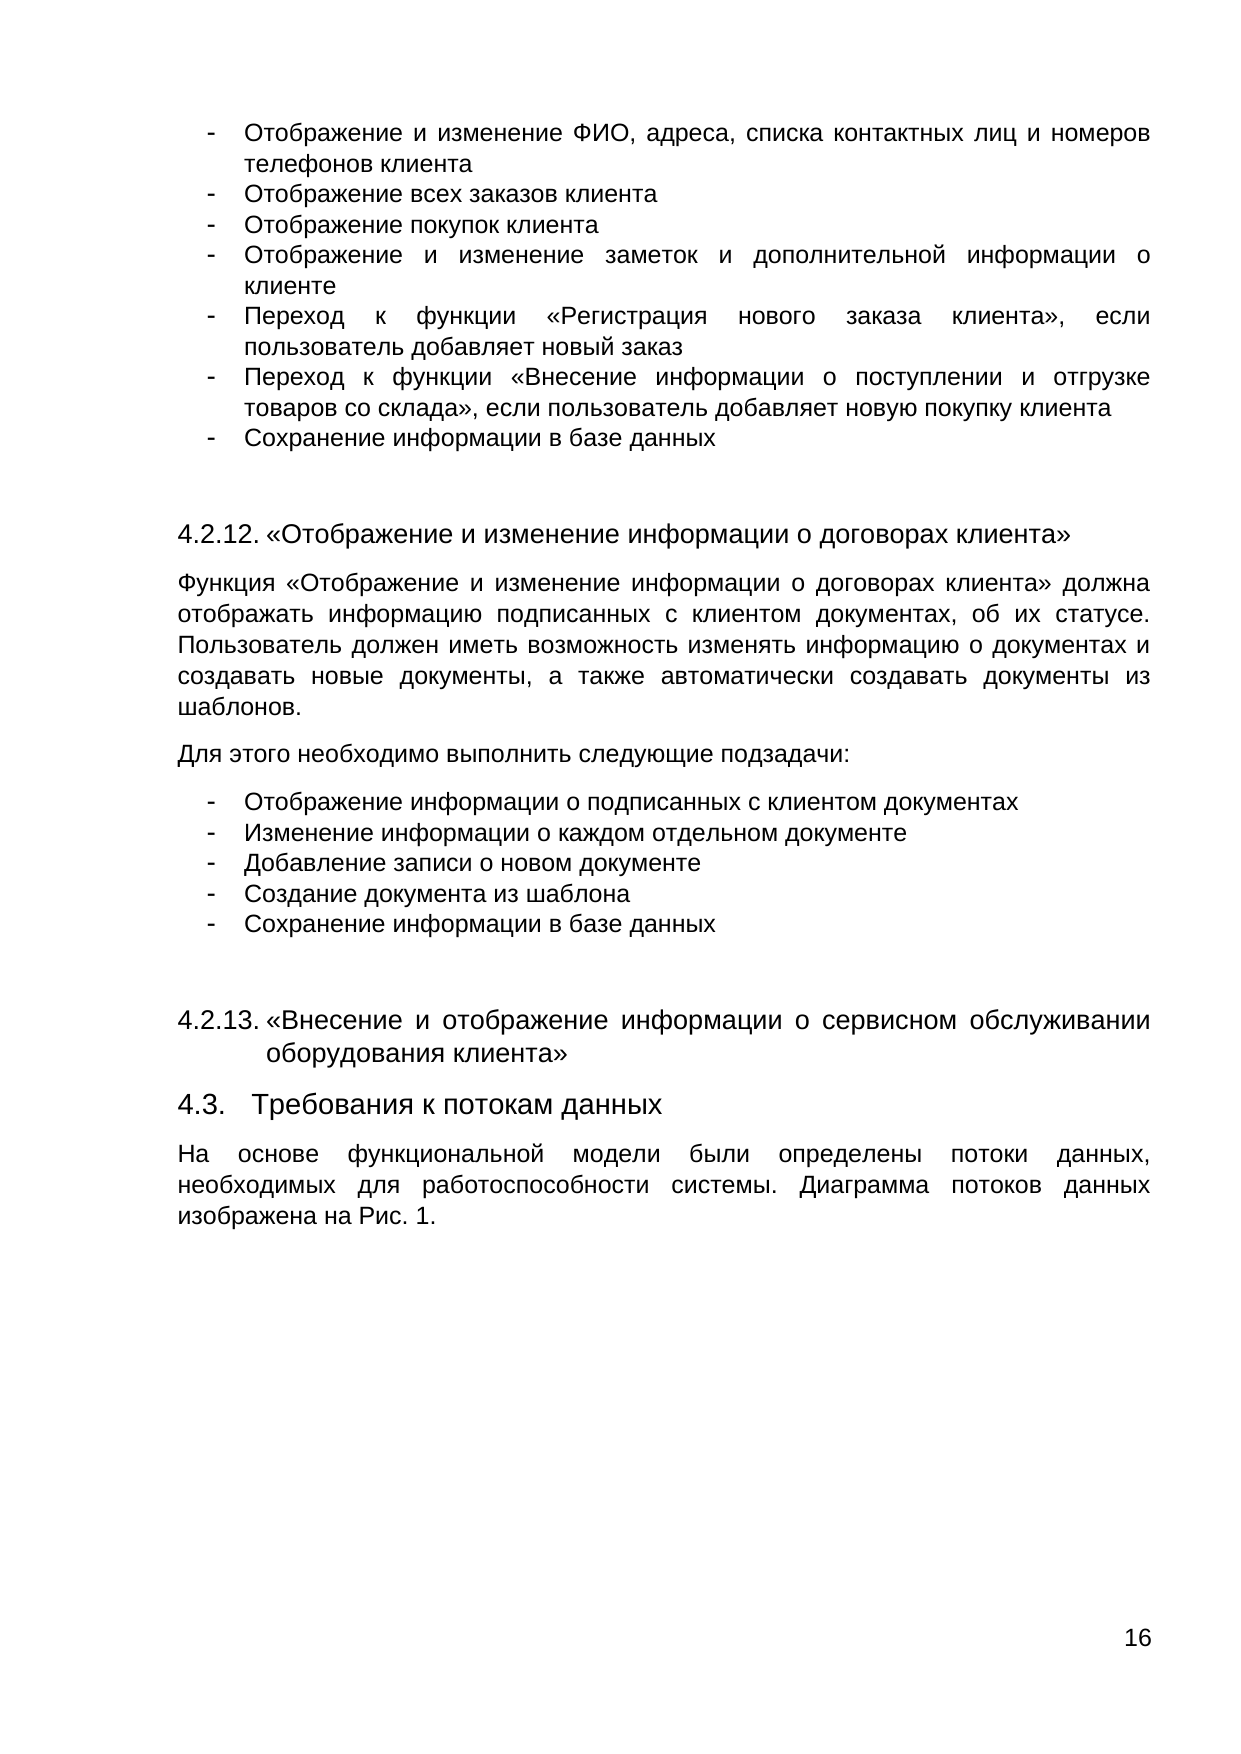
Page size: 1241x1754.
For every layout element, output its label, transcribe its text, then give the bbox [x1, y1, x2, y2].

text Функция «Отображение и изменение информации о договорах клиента» должна отображать информацию подписанных с клиентом документах, об их статусе. Пользователь должен иметь возможность изменять информацию о документах и создавать новые документы, а также автоматически создавать документы из шаблонов. [177, 568, 1152, 721]
subtitle «Отображение и изменение информации о договорах клиента» [177, 518, 1152, 549]
list Отображение всех заказов клиента [207, 179, 1152, 208]
list Отображение и изменение ФИО, адреса, списка контактных лиц и номеров телефонов клиента [207, 118, 1152, 177]
list Создание документа из шаблона [207, 879, 1152, 908]
subtitle Требования к потокам данных [177, 1087, 1152, 1121]
text Для этого необходимо выполнить следующие подзадачи: [177, 739, 1152, 768]
list Сохранение информации в базе данных [207, 423, 1152, 452]
list Изменение информации о каждом отдельном документе [207, 818, 1152, 847]
list Отображение информации о подписанных с клиентом документах [207, 787, 1152, 816]
list Отображение покупок клиента [207, 209, 1152, 238]
list Добавление записи о новом документе [207, 848, 1152, 877]
list Переход к функции «Регистрация нового заказа клиента», если пользователь добавляет новый заказ [207, 301, 1152, 360]
list Сохранение информации в базе данных [207, 909, 1152, 938]
list Переход к функции «Внесение информации о поступлении и отгрузке товаров со склада», если пользователь добавляет новую покупку клиента [207, 362, 1152, 421]
subtitle «Внесение и отображение информации о сервисном обслуживании оборудования клиента» [177, 1004, 1152, 1068]
list Отображение и изменение заметок и дополнительной информации о клиенте [207, 240, 1152, 299]
text На основе функциональной модели были определены потоки данных, необходимых для работоспособности системы. Диаграмма потоков данных изображена на Рис. 1. [177, 1139, 1152, 1230]
